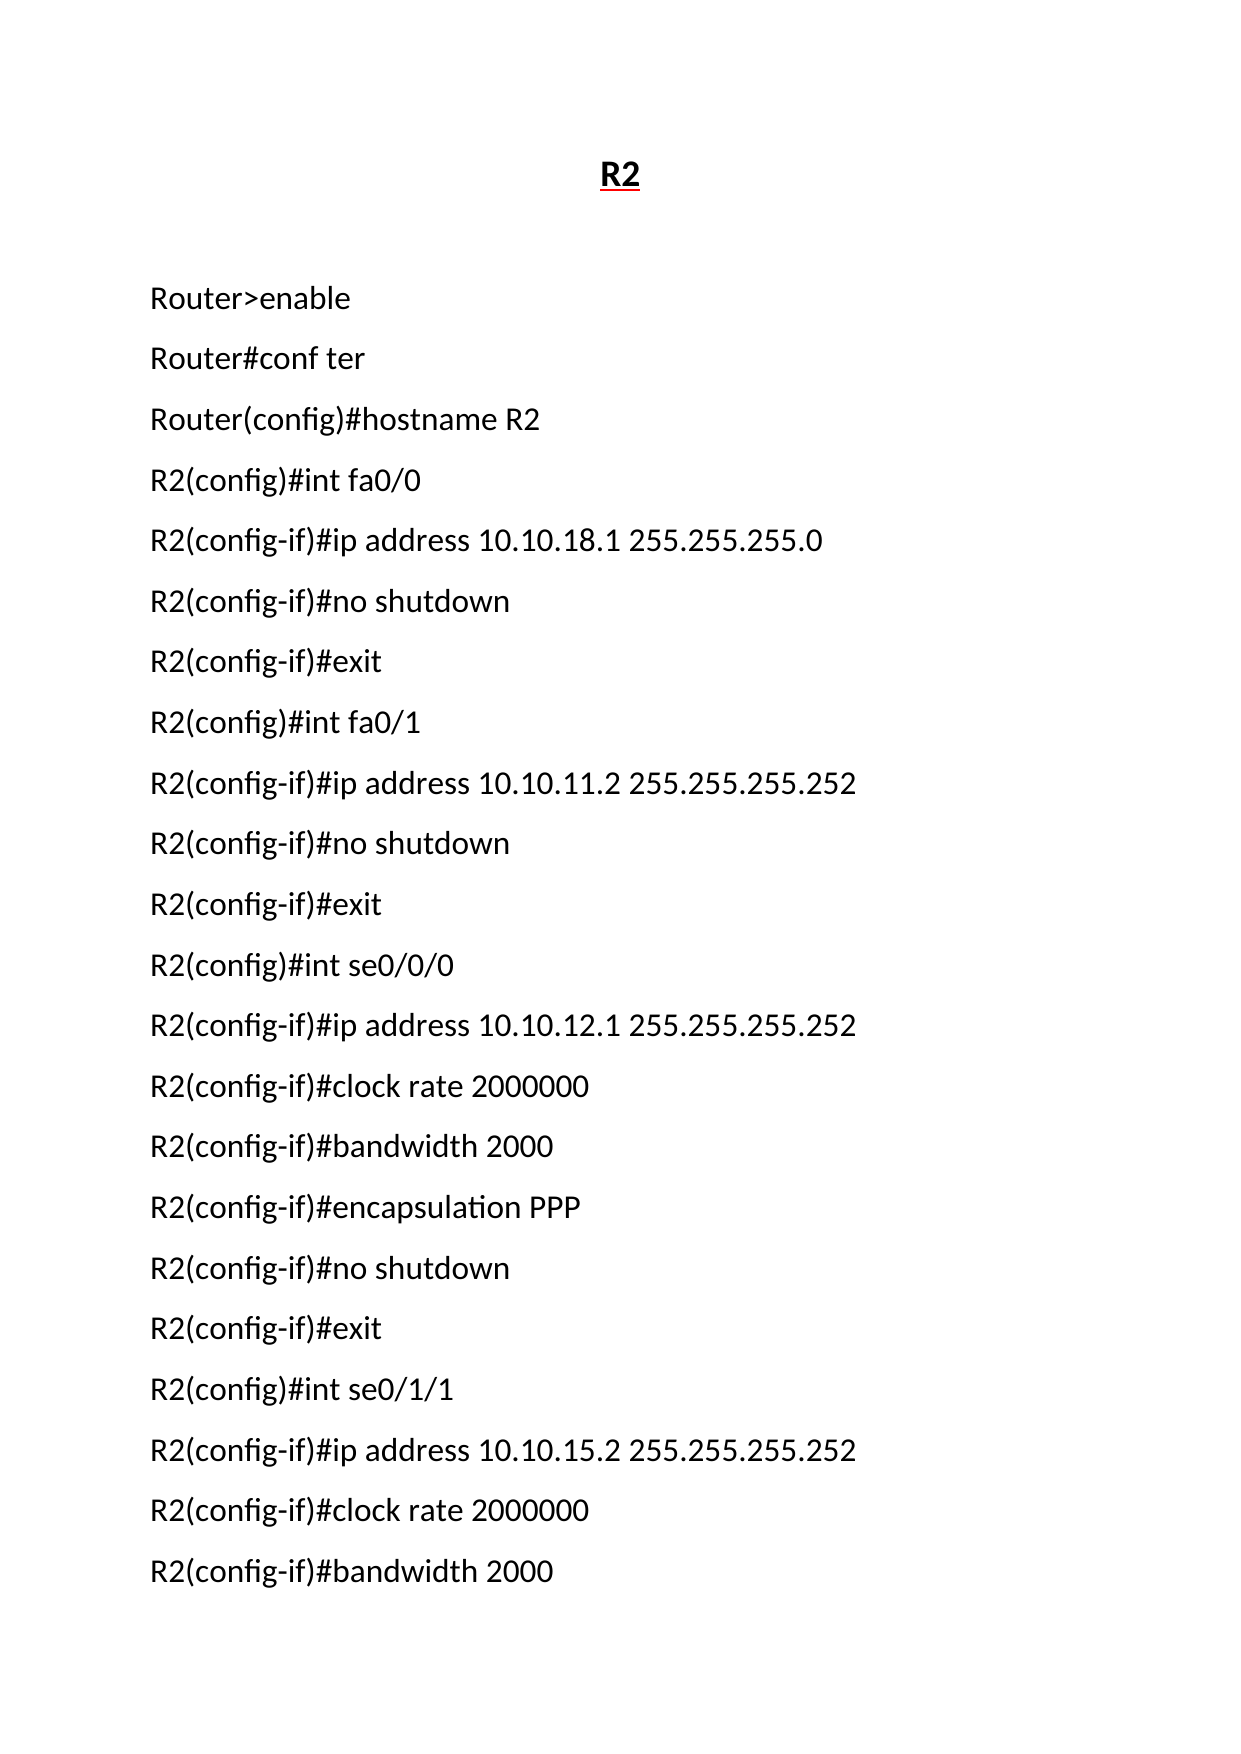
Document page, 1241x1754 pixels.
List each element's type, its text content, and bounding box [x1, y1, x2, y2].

text R2(config-if)#bandwidth 2000 [150, 1126, 1090, 1166]
text Router(config)#hostname R2 [150, 398, 1090, 439]
text R2(config-if)#exit [150, 641, 1090, 681]
text R2(config-if)#ip address 10.10.18.1 255.255.255.0 [150, 519, 1090, 560]
text R2(config-if)#bandwidth 2000 [150, 1550, 1090, 1591]
text R2 [150, 150, 1090, 196]
text R2(config)#int fa0/1 [150, 701, 1090, 742]
text R2(config-if)#exit [150, 1307, 1090, 1348]
text R2(config-if)#clock rate 2000000 [150, 1065, 1090, 1106]
text R2(config)#int se0/0/0 [150, 944, 1090, 984]
text R2(config)#int fa0/0 [150, 459, 1090, 499]
text R2(config-if)#ip address 10.10.11.2 255.255.255.252 [150, 762, 1090, 802]
text R2(config-if)#clock rate 2000000 [150, 1489, 1090, 1530]
text R2(config)#int se0/1/1 [150, 1368, 1090, 1409]
text Router#conf ter [150, 337, 1090, 378]
text Router>enable [150, 277, 1090, 317]
text R2(config-if)#no shutdown [150, 822, 1090, 863]
text R2(config-if)#encapsulation PPP [150, 1186, 1090, 1227]
text R2(config-if)#ip address 10.10.15.2 255.255.255.252 [150, 1429, 1090, 1469]
text R2(config-if)#no shutdown [150, 580, 1090, 621]
text R2(config-if)#no shutdown [150, 1247, 1090, 1287]
text R2(config-if)#ip address 10.10.12.1 255.255.255.252 [150, 1004, 1090, 1045]
text R2(config-if)#exit [150, 883, 1090, 924]
